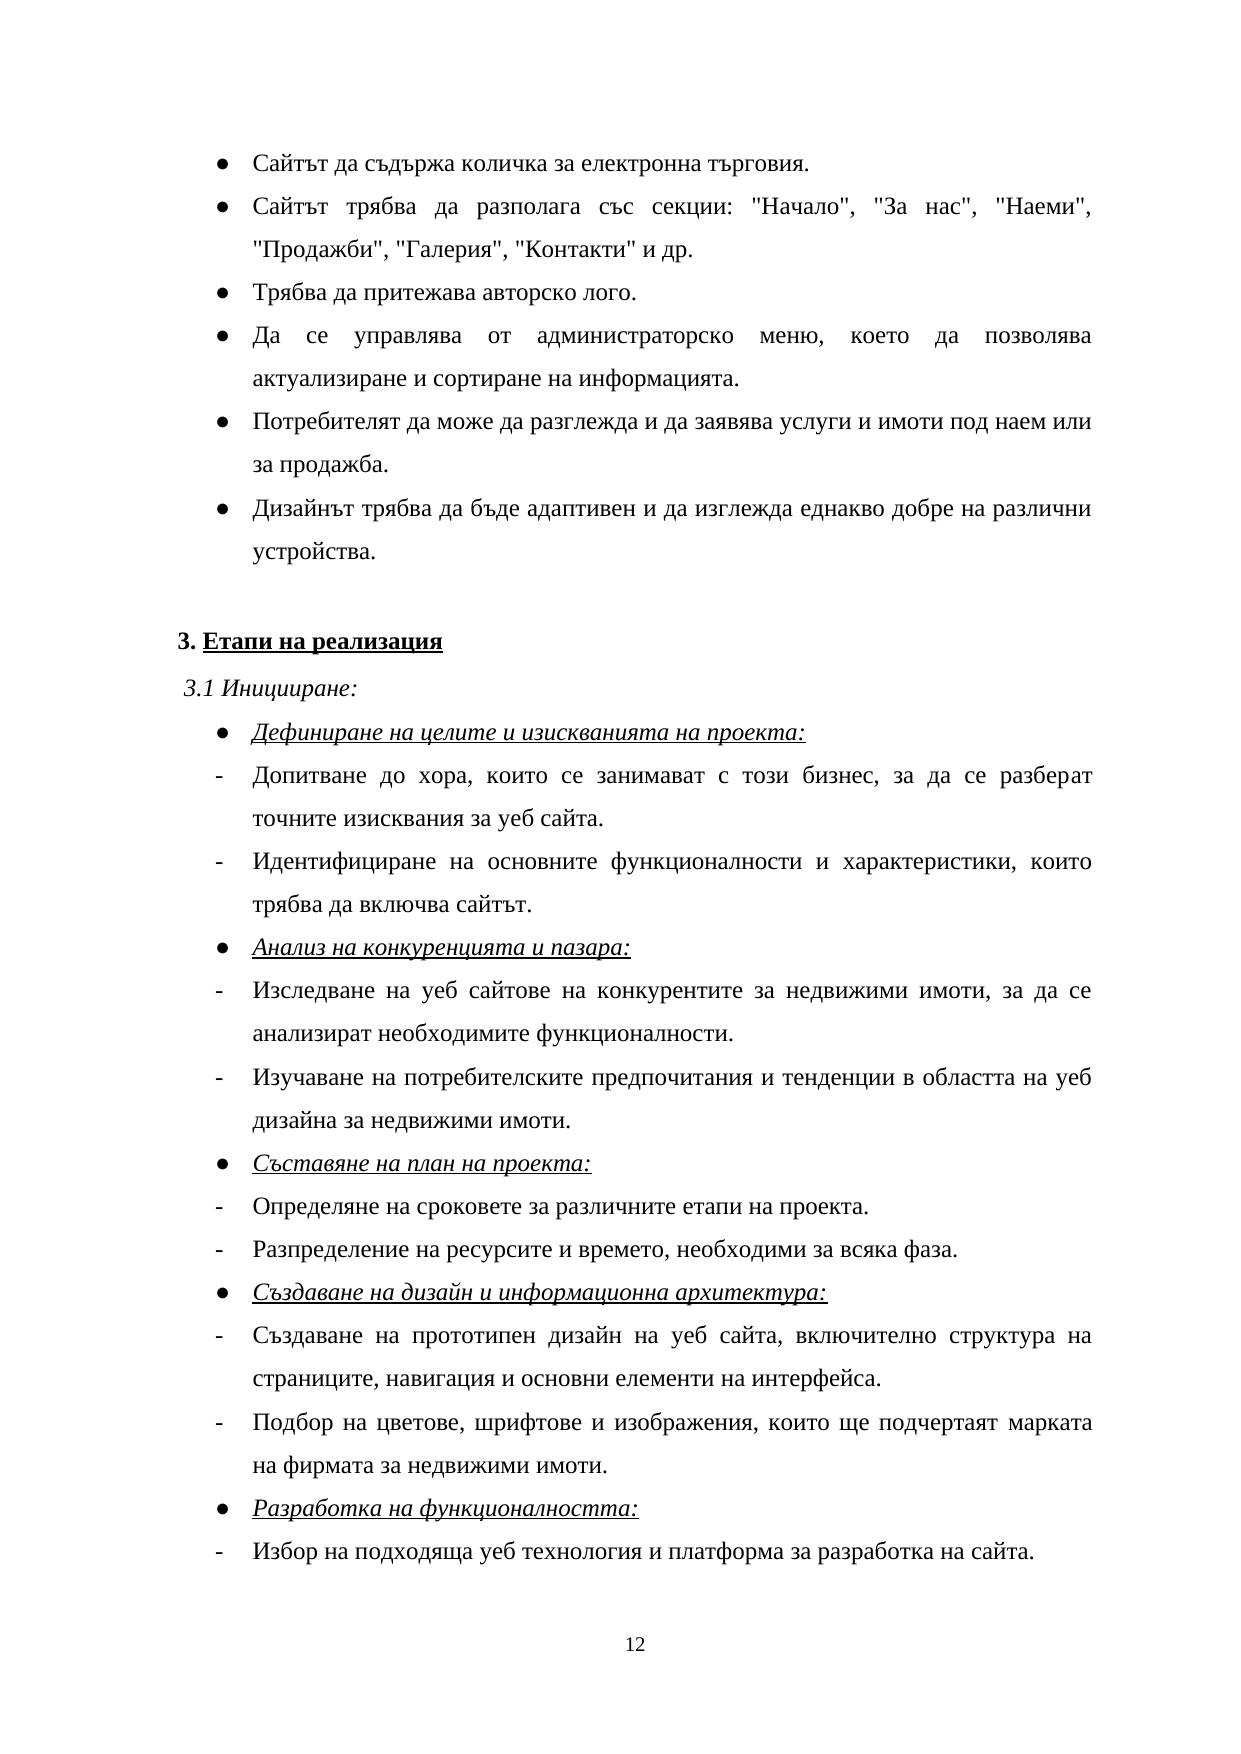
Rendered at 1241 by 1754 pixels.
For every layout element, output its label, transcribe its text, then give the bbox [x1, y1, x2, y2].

list Сайтът да съдържа количка за електронна търговия. [215, 148, 1092, 176]
list Избор на подходяща уеб технология и платформа за разработка на сайта. [215, 1536, 1092, 1565]
list Допитване до хора, които се занимават с този бизнес, за да се разберат точните изисквания за уеб сайта. [215, 760, 1092, 832]
list Определяне на сроковете за различните етапи на проекта. [215, 1191, 1092, 1220]
list Потребителят да може да разглежда и да заявява услуги и имоти под наем или за продажба. [215, 406, 1092, 478]
list Дизайнът трябва да бъде адаптивен и да изглежда еднакво добре на различни устройства. [215, 493, 1092, 564]
list Дефиниране на целите и изискванията на проекта: [215, 717, 1092, 745]
list Анализ на конкуренцията и пазара: [215, 932, 1092, 961]
list Разпределение на ресурсите и времето, необходими за всяка фаза. [215, 1234, 1092, 1263]
list Сайтът трябва да разполага със секции: "Начало", "За нас", "Наеми", "Продажби", "Галерия", "Контакти" и др. [215, 191, 1092, 263]
subtitle 3. Етапи на реализация [177, 626, 1092, 655]
list Разработка на функционалността: [215, 1493, 1092, 1522]
list Създаване на дизайн и информационна архитектура: [215, 1277, 1092, 1306]
list Да се управлява от администраторско меню, което да позволява актуализиране и сортиране на информацията. [215, 320, 1092, 392]
list Трябва да притежава авторско лого. [215, 277, 1092, 306]
list Изследване на уеб сайтове на конкурентите за недвижими имоти, за да се анализират необходимите функционалности. [215, 975, 1092, 1047]
list Подбор на цветове, шрифтове и изображения, които ще подчертаят марката на фирмата за недвижими имоти. [215, 1407, 1092, 1478]
subtitle 3.1 Иницииране: [177, 673, 1092, 702]
list Идентифициране на основните функционалности и характеристики, които трябва да включва сайтът. [215, 846, 1092, 918]
list Създаване на прототипен дизайн на уеб сайта, включително структура на страниците, навигация и основни елементи на интерфейса. [215, 1320, 1092, 1392]
list Изучаване на потребителските предпочитания и тенденции в областта на уеб дизайна за недвижими имоти. [215, 1062, 1092, 1133]
list Съставяне на план на проекта: [215, 1148, 1092, 1177]
